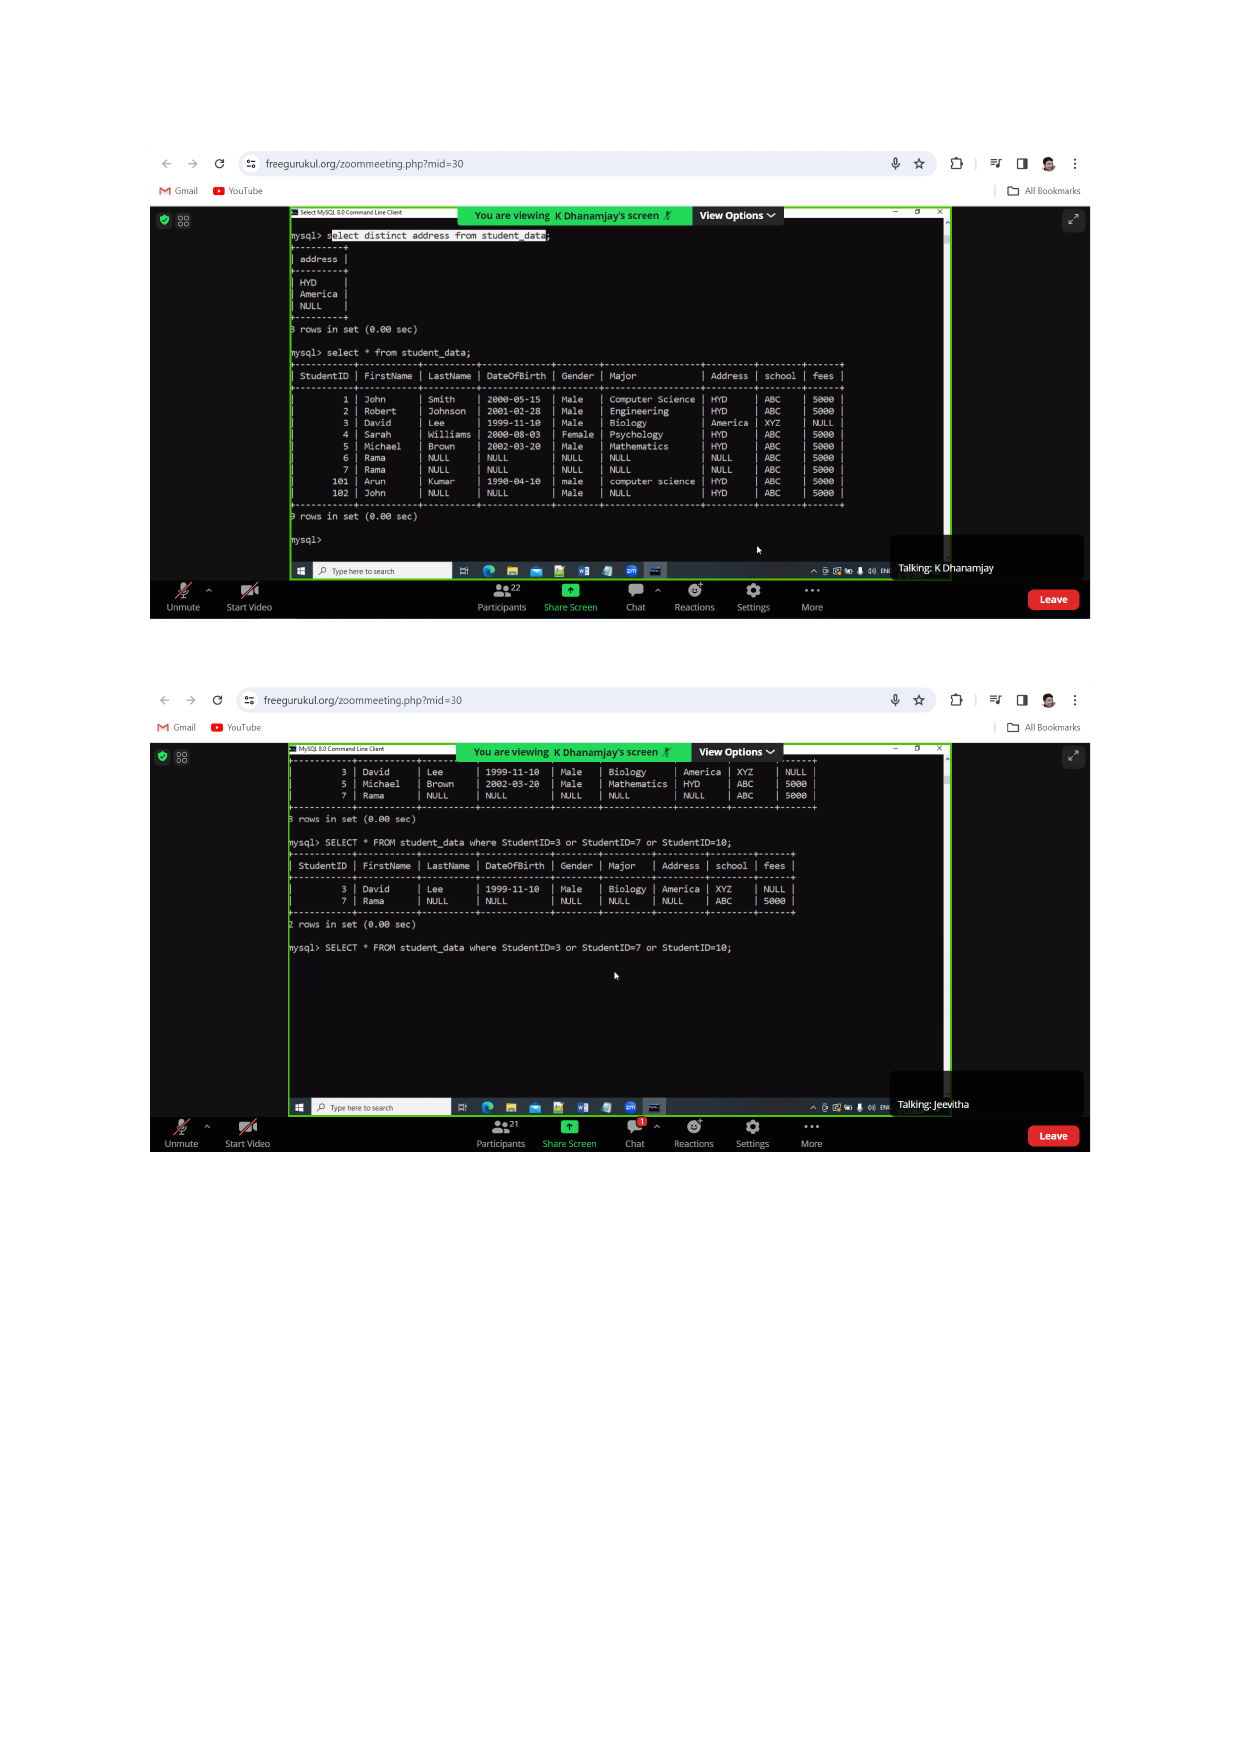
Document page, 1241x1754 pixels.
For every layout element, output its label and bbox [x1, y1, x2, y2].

picture [150, 684, 1091, 1152]
picture [150, 150, 1091, 619]
